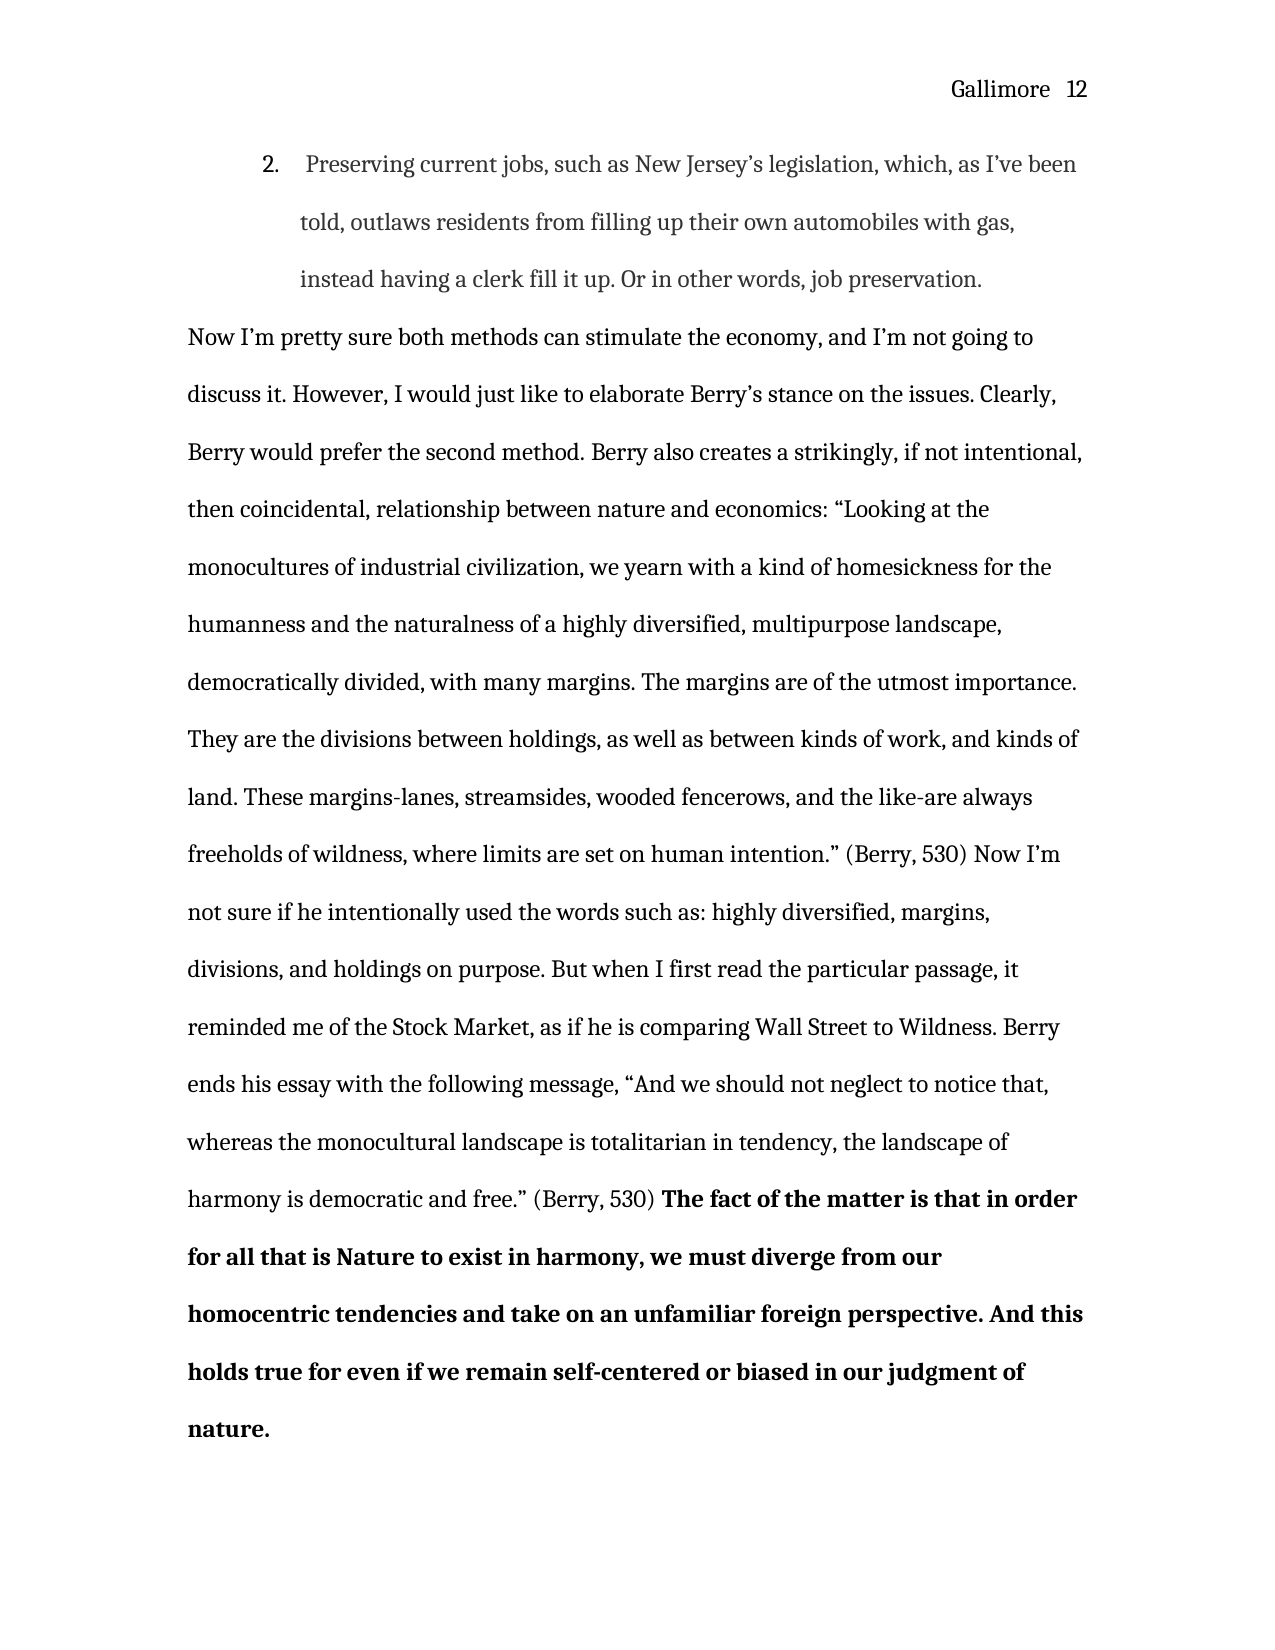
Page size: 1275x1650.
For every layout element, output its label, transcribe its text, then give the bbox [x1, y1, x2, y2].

list Preserving current jobs, such as New Jersey’s legislation, which, as I’ve been told, outlaws residents from filling up their own automobiles with gas, instead having a clerk fill it up. Or in other words, job preservation. [262, 150, 1087, 294]
text Now I’m pretty sure both methods can stimulate the economy, and I’m not going to discuss it. However, I would just like to elaborate Berry’s stance on the issues. Clearly, Berry would prefer the second method. Berry also creates a strikingly, if not intentional, then coincidental, relationship between nature and economics: “Looking at the monocultures of industrial civilization, we yearn with a kind of homesickness for the humanness and the naturalness of a highly diversified, multipurpose landscape, democratically divided, with many margins. The margins are of the utmost importance. They are the divisions between holdings, as well as between kinds of work, and kinds of land. These margins-lanes, streamsides, wooded fencerows, and the like-are always freeholds of wildness, where limits are set on human intention.” (Berry, 530) Now I’m not sure if he intentionally used the words such as: highly diversified, margins, divisions, and holdings on purpose. But when I first read the particular passage, it reminded me of the Stock Market, as if he is comparing Wall Street to Wildness. Berry ends his essay with the following message, “And we should not neglect to notice that, whereas the monocultural landscape is totalitarian in tendency, the landscape of harmony is democratic and free.” (Berry, 530) The fact of the matter is that in order for all that is Nature to exist in harmony, we must diverge from our homocentric tendencies and take on an unfamiliar foreign perspective. And this holds true for even if we remain self-centered or biased in our judgment of nature. [187, 322, 1087, 1444]
